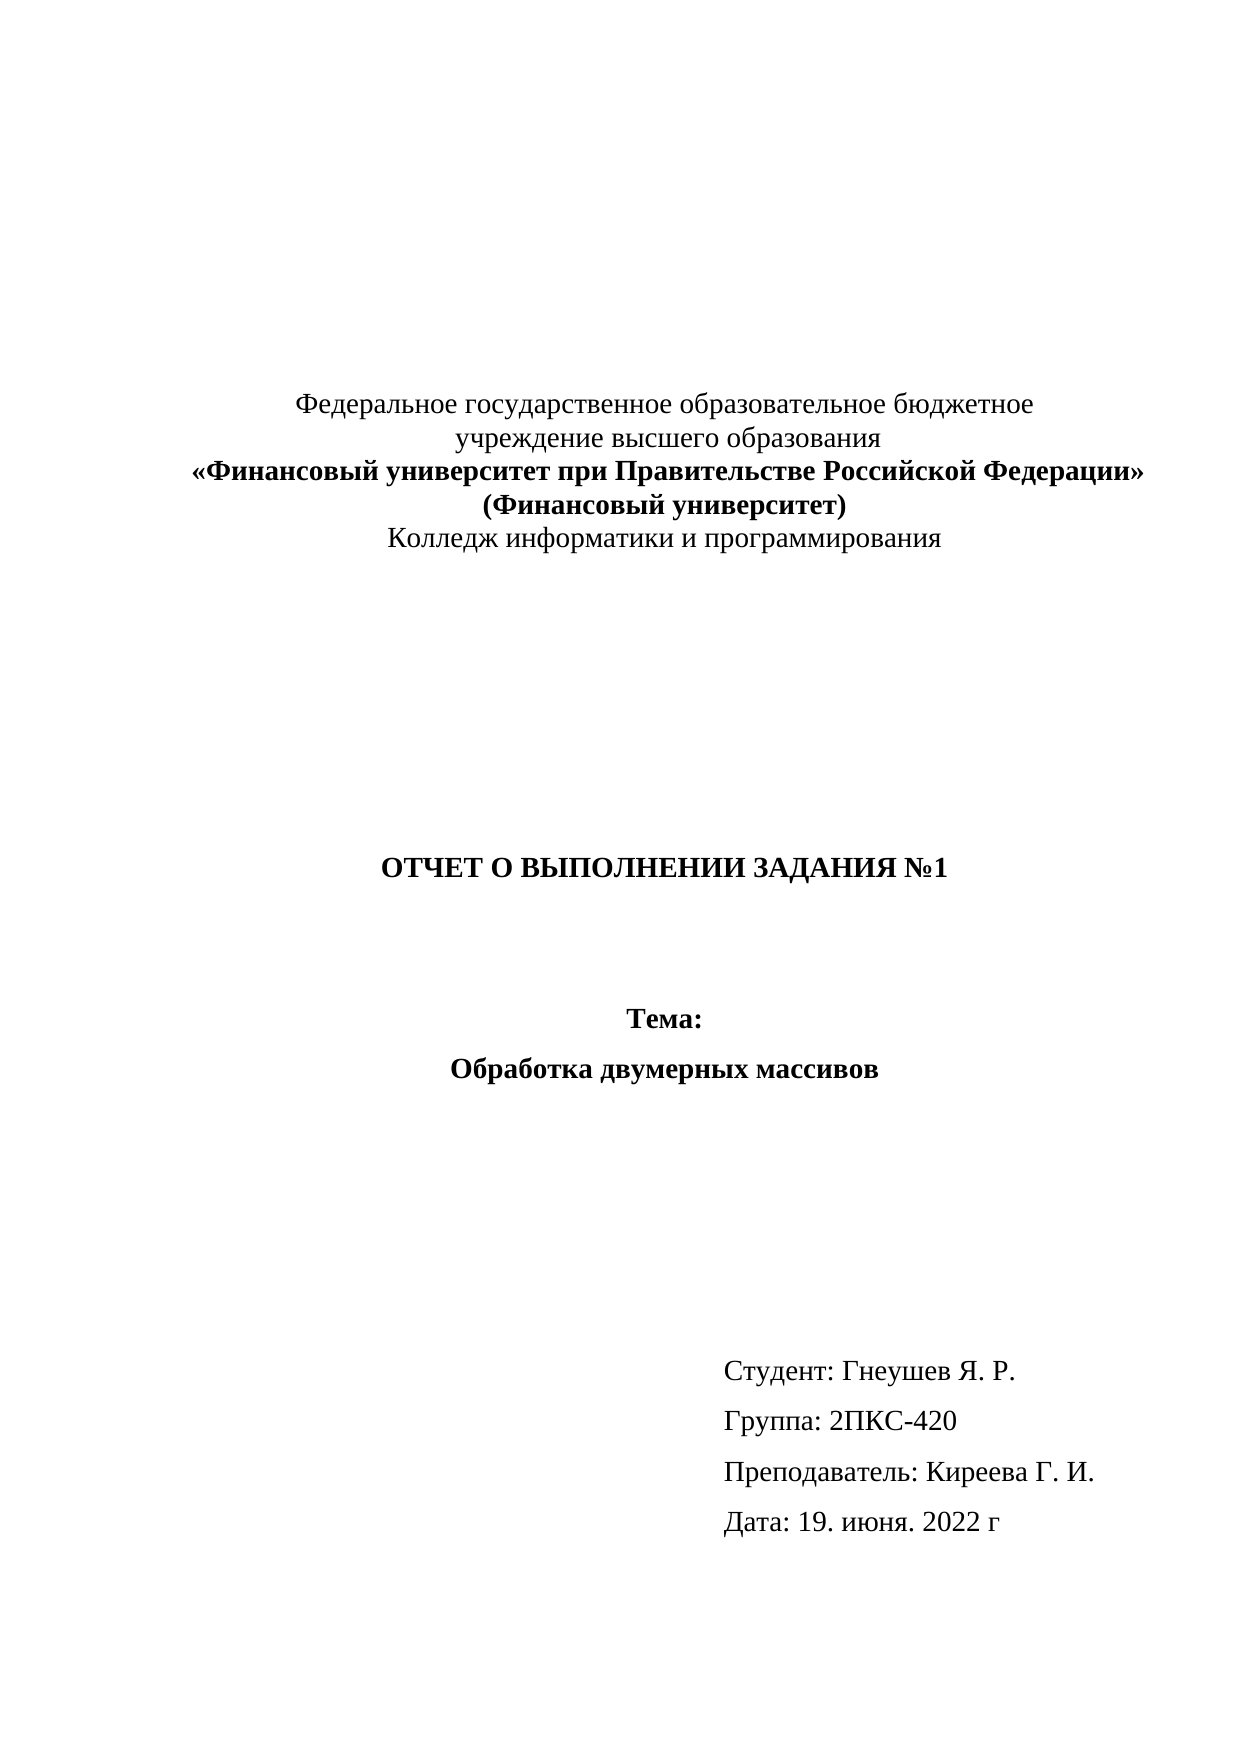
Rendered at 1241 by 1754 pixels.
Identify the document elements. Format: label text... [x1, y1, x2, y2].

text Обработка двумерных массивов [177, 1051, 1152, 1085]
text Федеральное государственное образовательное бюджетное [177, 386, 1152, 420]
text Дата: 19. июня. 2022 г [177, 1504, 1152, 1538]
text Колледж информатики и программирования [177, 521, 1152, 554]
text учреждение высшего образования [177, 420, 1152, 453]
text ОТЧЕТ О ВЫПОЛНЕНИИ ЗАДАНИЯ №1 [177, 850, 1152, 883]
text Студент: Гнеушев Я. Р. [177, 1353, 1152, 1387]
text Тема: [177, 1001, 1152, 1034]
text Преподаватель: Киреева Г. И. [177, 1454, 1152, 1487]
text (Финансовый университет) [177, 487, 1152, 521]
text «Финансовый университет при Правительстве Российской Федерации» [177, 453, 1152, 487]
text Группа: 2ПКС-420 [177, 1403, 1152, 1437]
